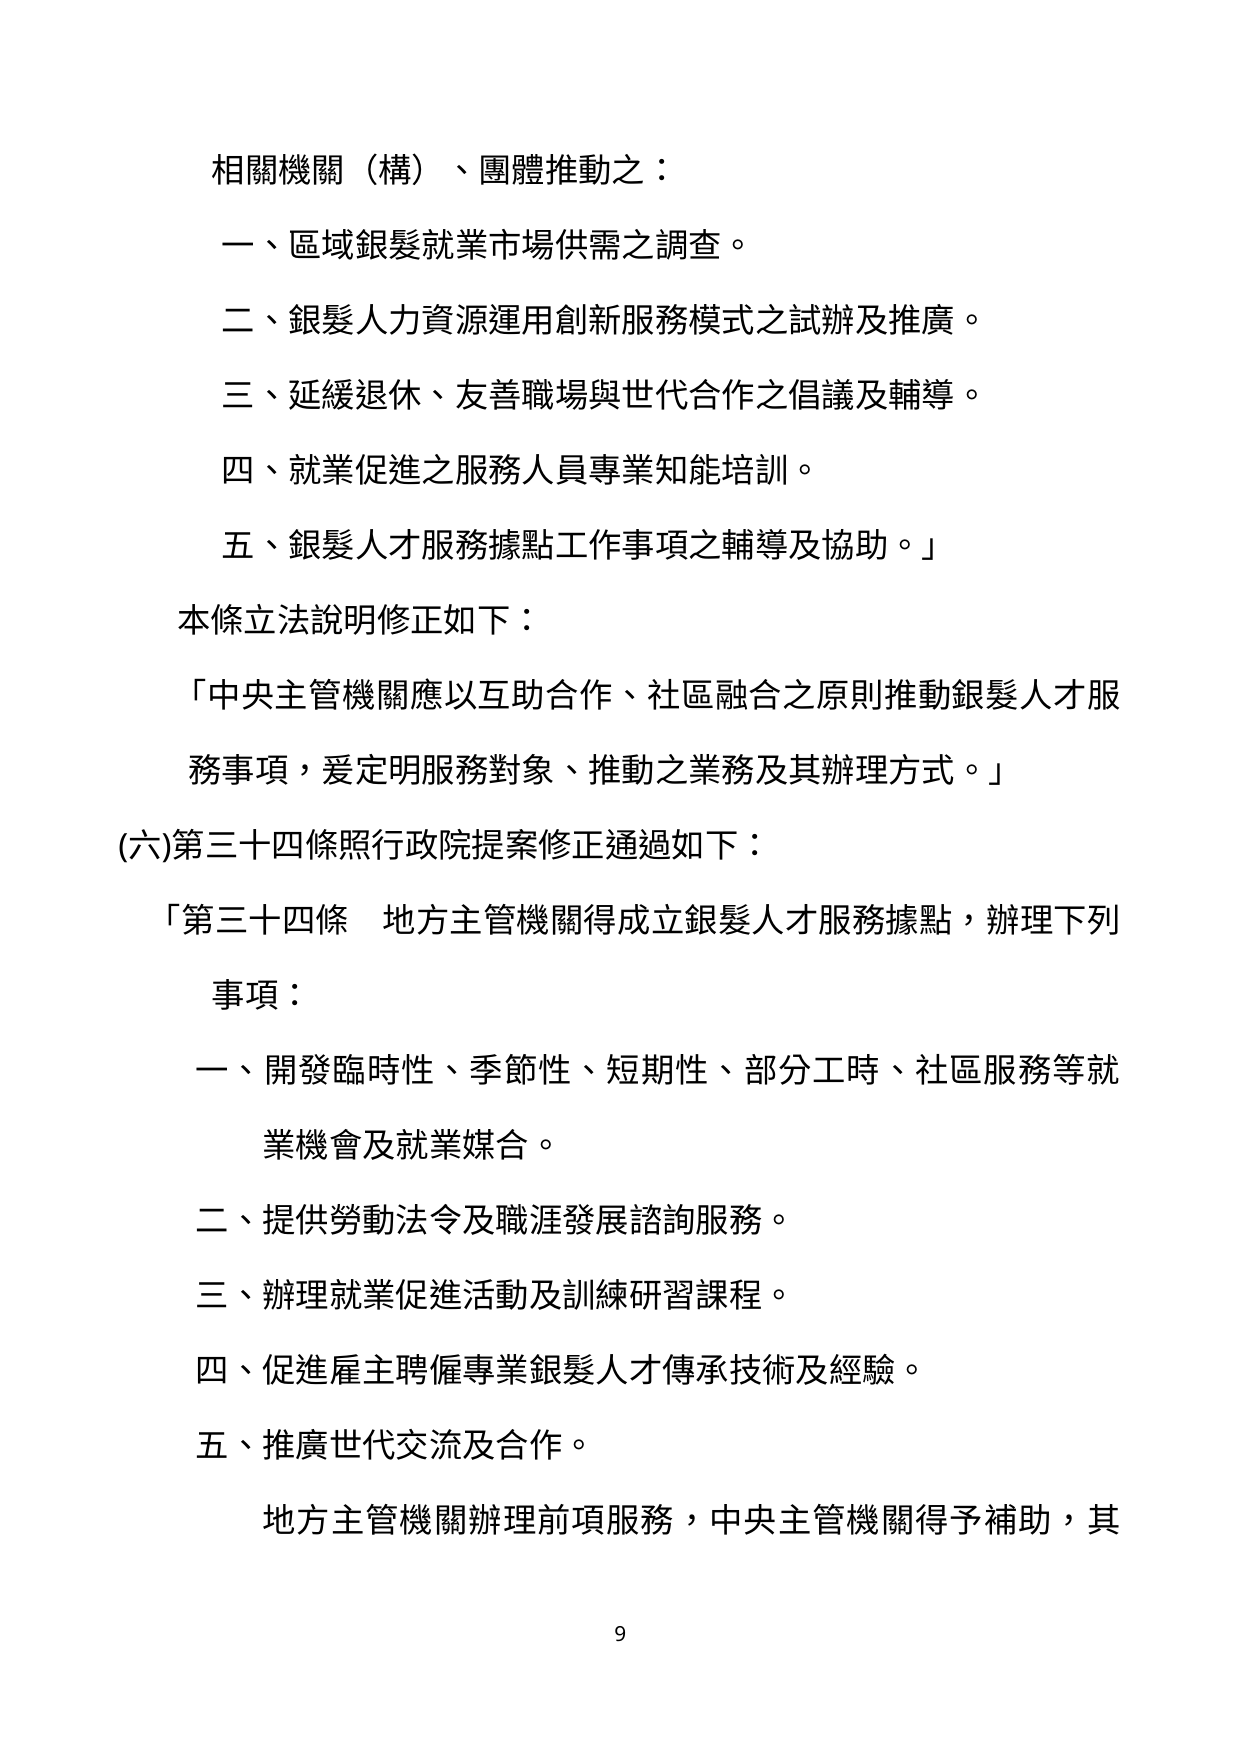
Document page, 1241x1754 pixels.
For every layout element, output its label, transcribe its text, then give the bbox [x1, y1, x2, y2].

text 四、就業促進之服務人員專業知能培訓。 [118, 430, 1122, 505]
text 一、開發臨時性、季節性、短期性、部分工時、社區服務等就業機會及就業媒合。 [196, 1030, 1122, 1180]
text 四、促進雇主聘僱專業銀髮人才傳承技術及經驗。 [196, 1330, 1122, 1405]
text 「中央主管機關應以互助合作、社區融合之原則推動銀髮人才服務事項，爰定明服務對象、推動之業務及其辦理方式。」 [173, 655, 1122, 805]
text 三、辦理就業促進活動及訓練研習課程。 [196, 1255, 1122, 1330]
text 五、推廣世代交流及合作。 [196, 1405, 1122, 1480]
text 二、銀髮人力資源運用創新服務模式之試辦及推廣。 [118, 280, 1122, 355]
text (六)第三十四條照行政院提案修正通過如下： [118, 805, 1122, 880]
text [148, 130, 1122, 205]
text 五、銀髮人才服務據點工作事項之輔導及協助。」 [118, 505, 1122, 580]
text 二、提供勞動法令及職涯發展諮詢服務。 [196, 1180, 1122, 1255]
text 本條立法說明修正如下： [118, 580, 1122, 655]
text 「第三十四條 地方主管機關得成立銀髮人才服務據點，辦理下列事項： [148, 880, 1122, 1030]
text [196, 1480, 1122, 1555]
text 一、區域銀髮就業市場供需之調查。 [118, 205, 1122, 280]
text 三、延緩退休、友善職場與世代合作之倡議及輔導。 [118, 355, 1122, 430]
